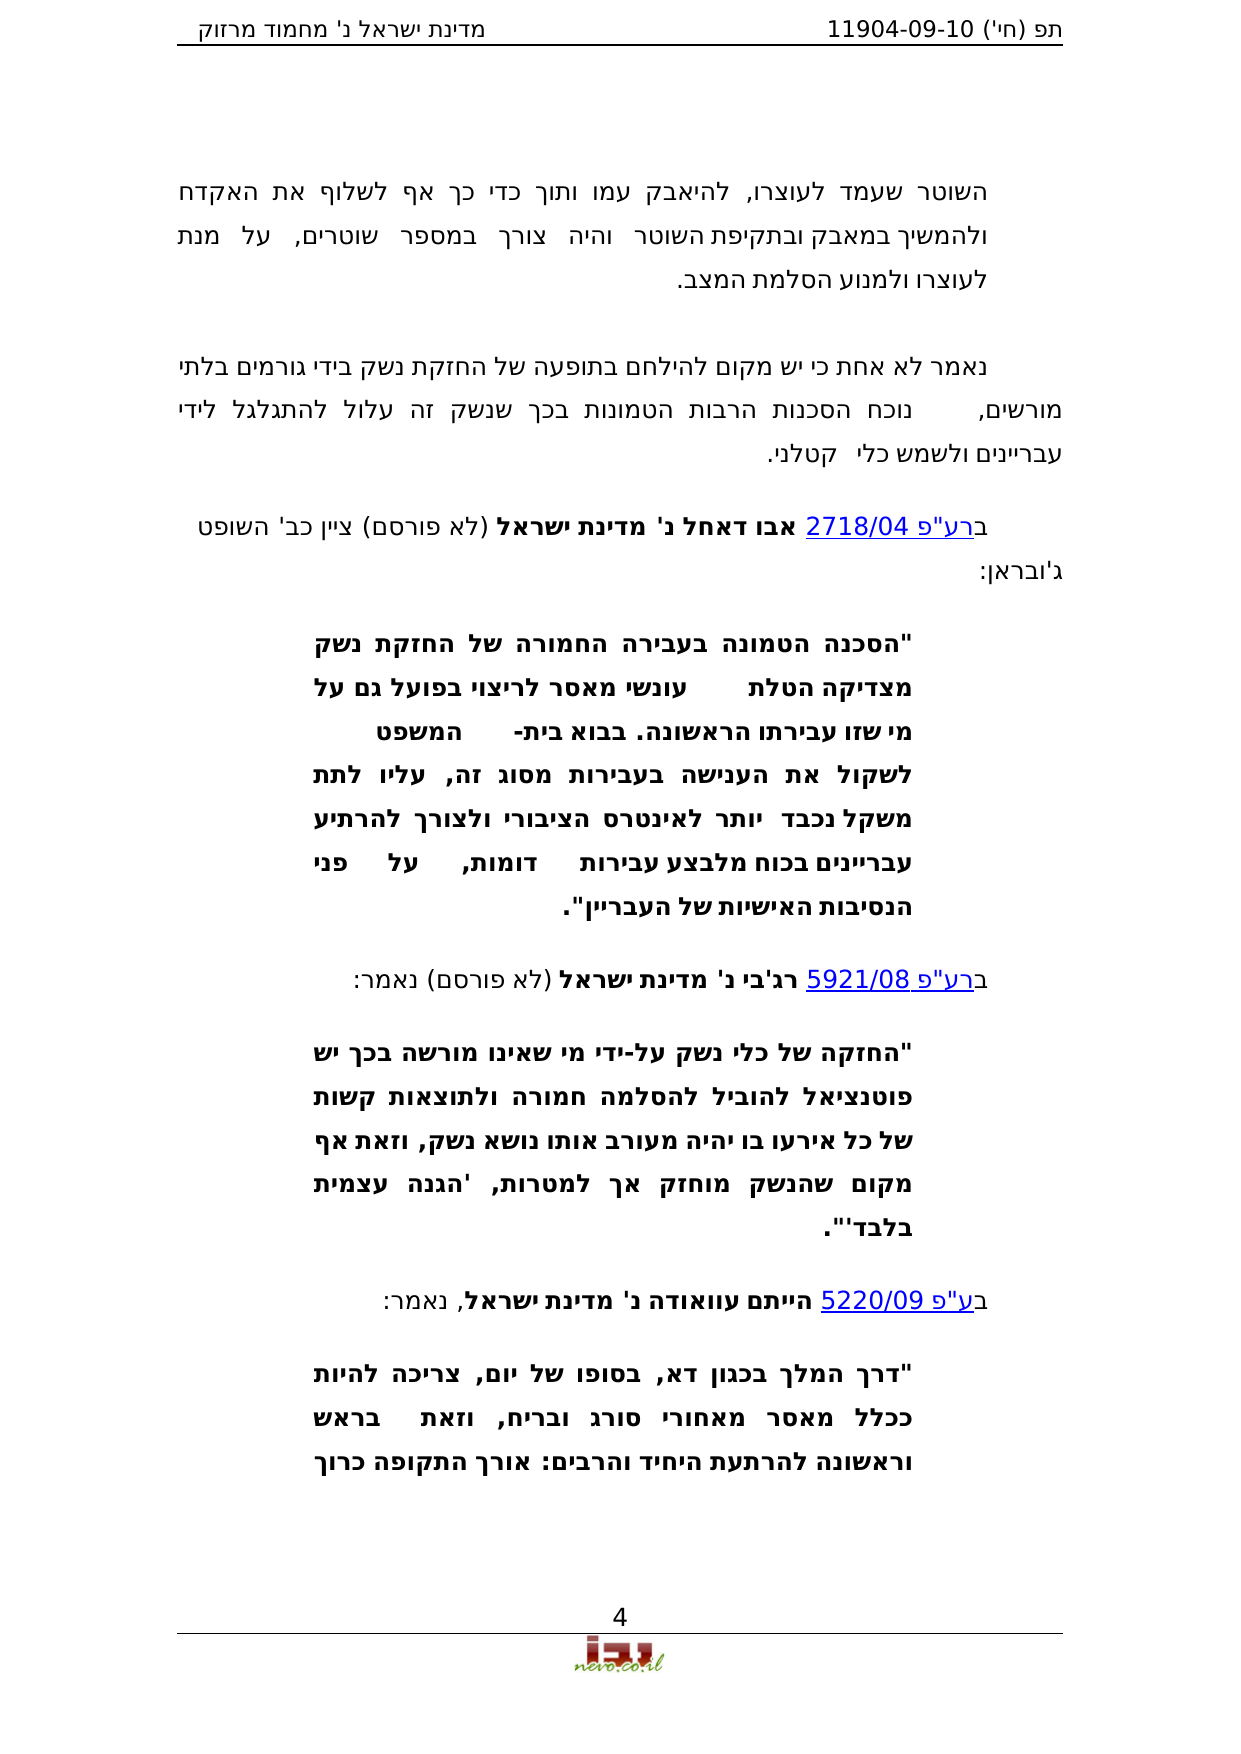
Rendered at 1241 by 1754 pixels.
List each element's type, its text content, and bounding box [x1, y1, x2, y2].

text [313, 1359, 913, 1476]
text ברע"פ 2718/04 אבו דאחל נ' מדינת ישראל (לא פורסם) ציין כב' השופט ג'ובראן: [196, 512, 1063, 585]
text בע"פ 5220/09 הייתם עוואודה נ' מדינת ישראל, נאמר: [252, 1286, 1063, 1316]
text "החזקה של כלי נשק על-ידי מי שאינו מורשה בכך יש פוטנציאל להוביל להסלמה חמורה ולתוצאות קשות של כל אירעו בו יהיה מעורב אותו נושא נשק, וזאת אף מקום שהנשק מוחזק אך למטרות, 'הגנה עצמית בלבד'". [313, 1038, 913, 1243]
picture [574, 1635, 666, 1673]
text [177, 177, 1063, 294]
text נאמר לא אחת כי יש מקום להילחם בתופעה של החזקת נשק בידי גורמים בלתי מורשים, נוכח הסכנות הרבות הטמונות בכך שנשק זה עלול להתגלגל לידי עבריינים ולשמש כלי קטלני. [177, 352, 1063, 469]
text ברע"פ 5921/08 רג'בי נ' מדינת ישראל (לא פורסם) נאמר: [177, 965, 1063, 994]
text "הסכנה הטמונה בעבירה החמורה של החזקת נשק מצדיקה הטלת עונשי מאסר לריצוי בפועל גם על מי שזו עבירתו הראשונה. בבוא בית- המשפט לשקול את הענישה בעבירות מסוג זה, עליו לתת משקל נכבד יותר לאינטרס הציבורי ולצורך להרתיע עבריינים בכוח מלבצע עבירות דומות, על פני הנסיבות האישיות של העבריין". [313, 629, 913, 921]
